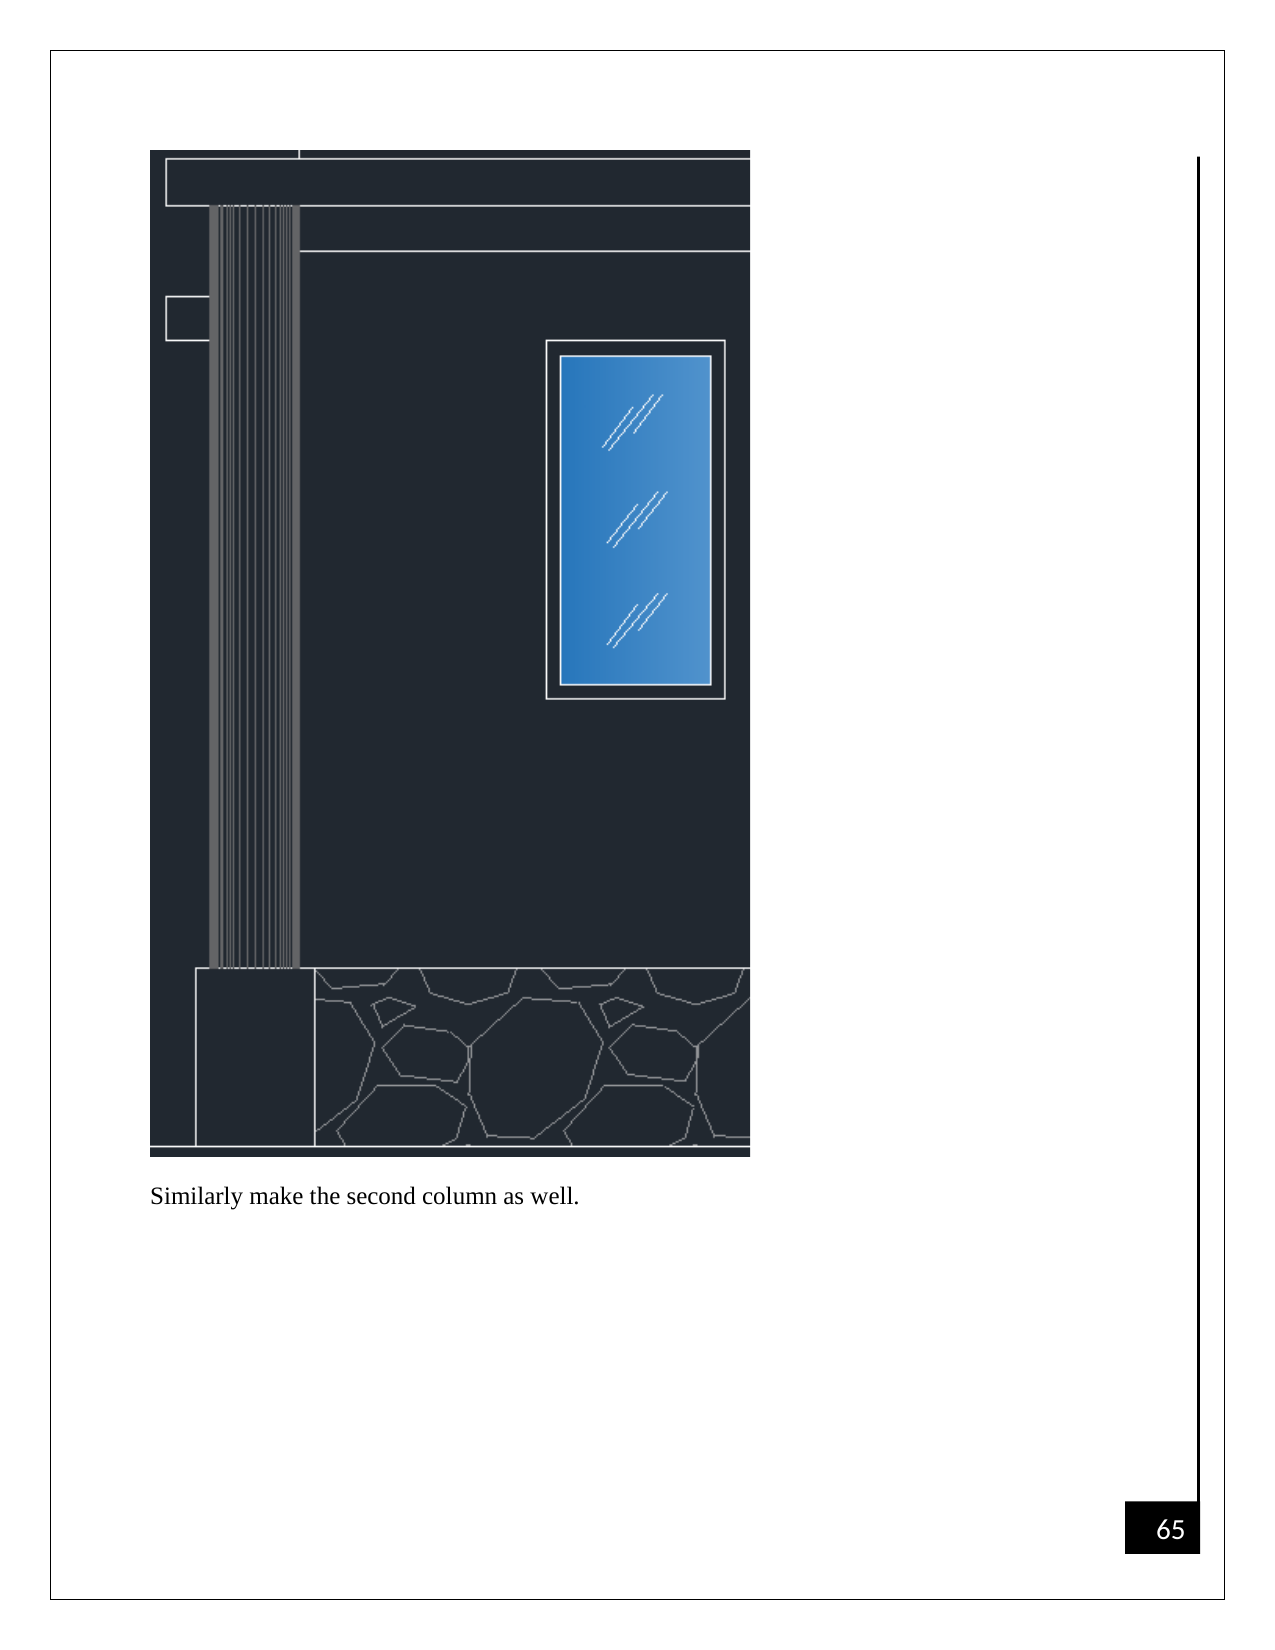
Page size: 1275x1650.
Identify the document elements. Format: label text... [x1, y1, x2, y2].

text Similarly make the second column as well. [150, 1181, 1125, 1210]
picture [150, 150, 750, 1157]
